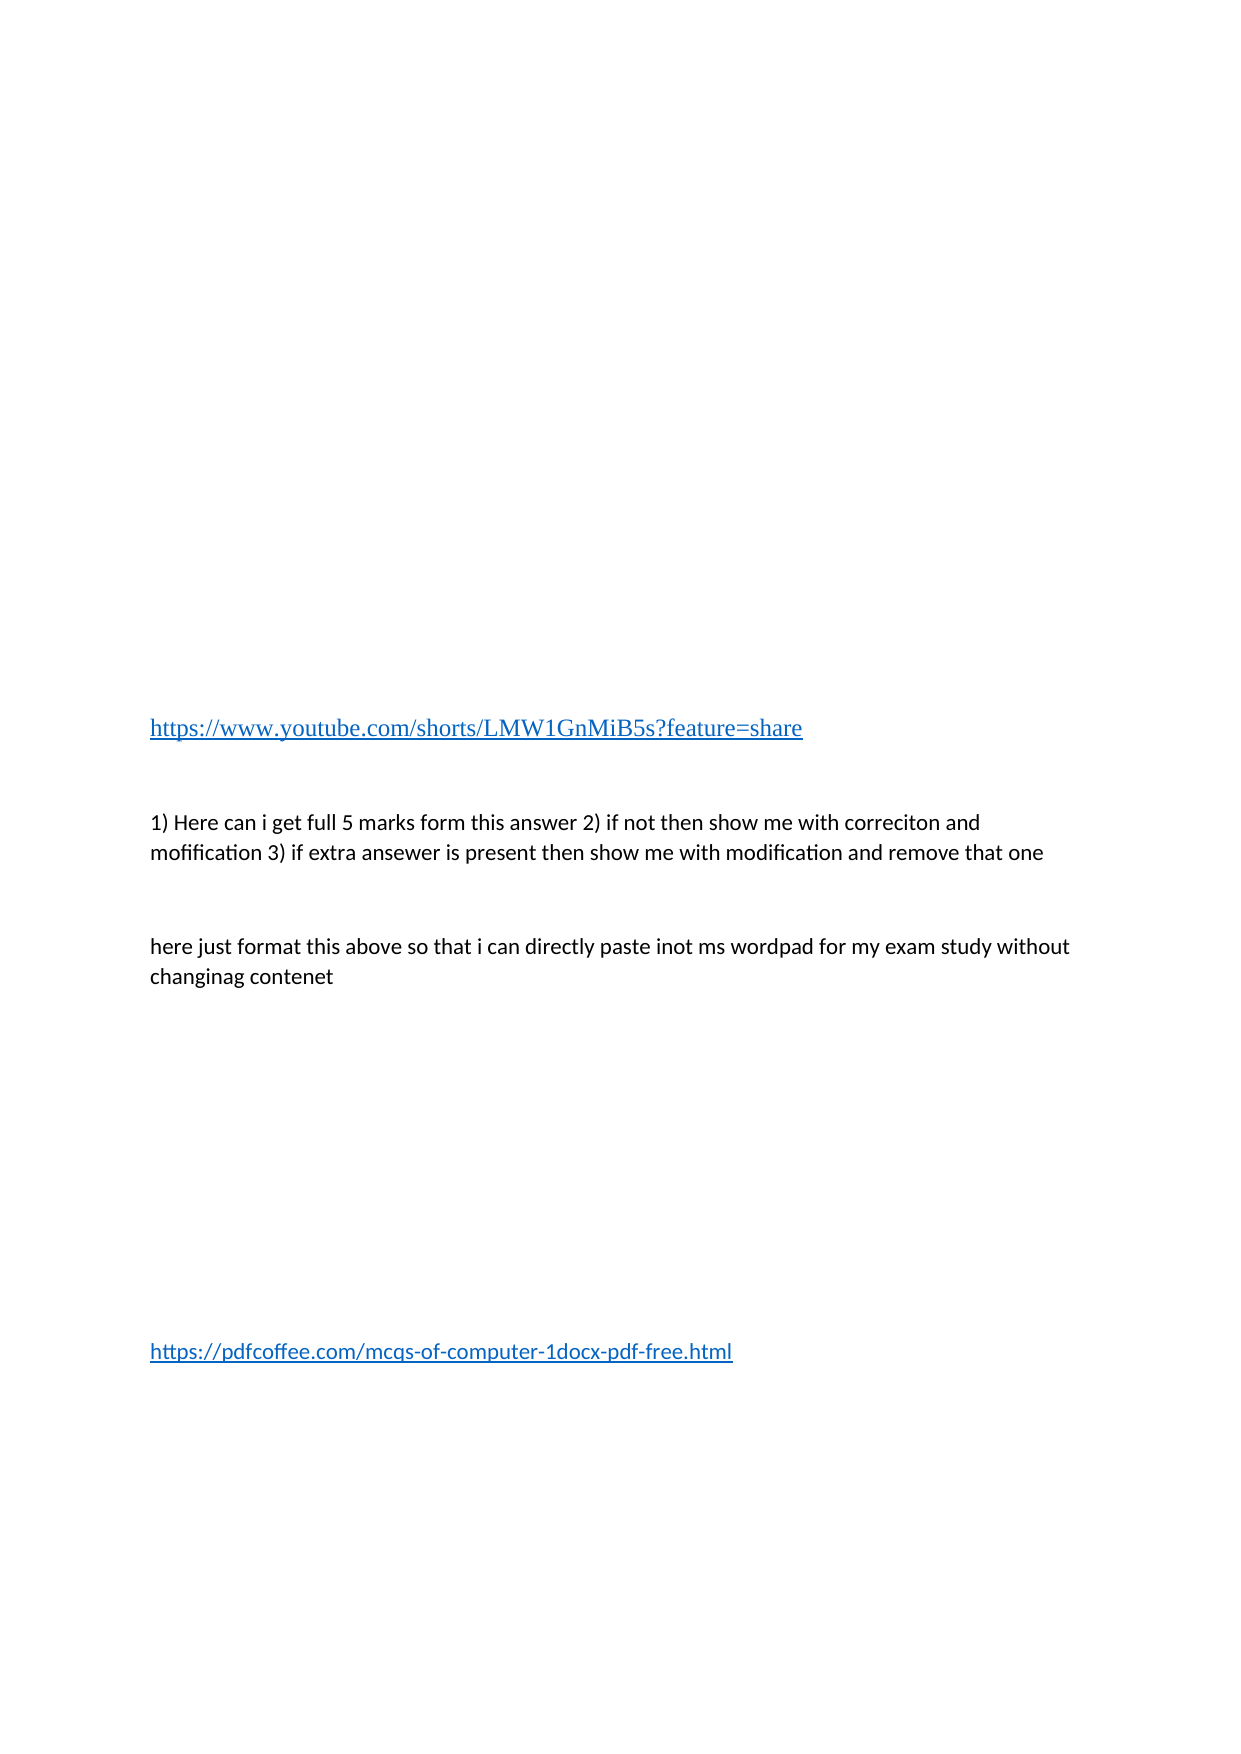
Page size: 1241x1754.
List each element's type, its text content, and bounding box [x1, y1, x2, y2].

text https://www.youtube.com/shorts/LMW1GnMiB5s?feature=share [150, 713, 1090, 742]
text 1) Here can i get full 5 marks form this answer 2) if not then show me with correciton and mofification 3) if extra ansewer is present then show me with modification and remove that one [150, 808, 1090, 866]
text https://pdfcoffee.com/mcqs-of-computer-1docx-pdf-free.html [150, 1337, 1090, 1365]
text here just format this above so that i can directly paste inot ms wordpad for my exam study without changinag contenet [150, 932, 1090, 990]
